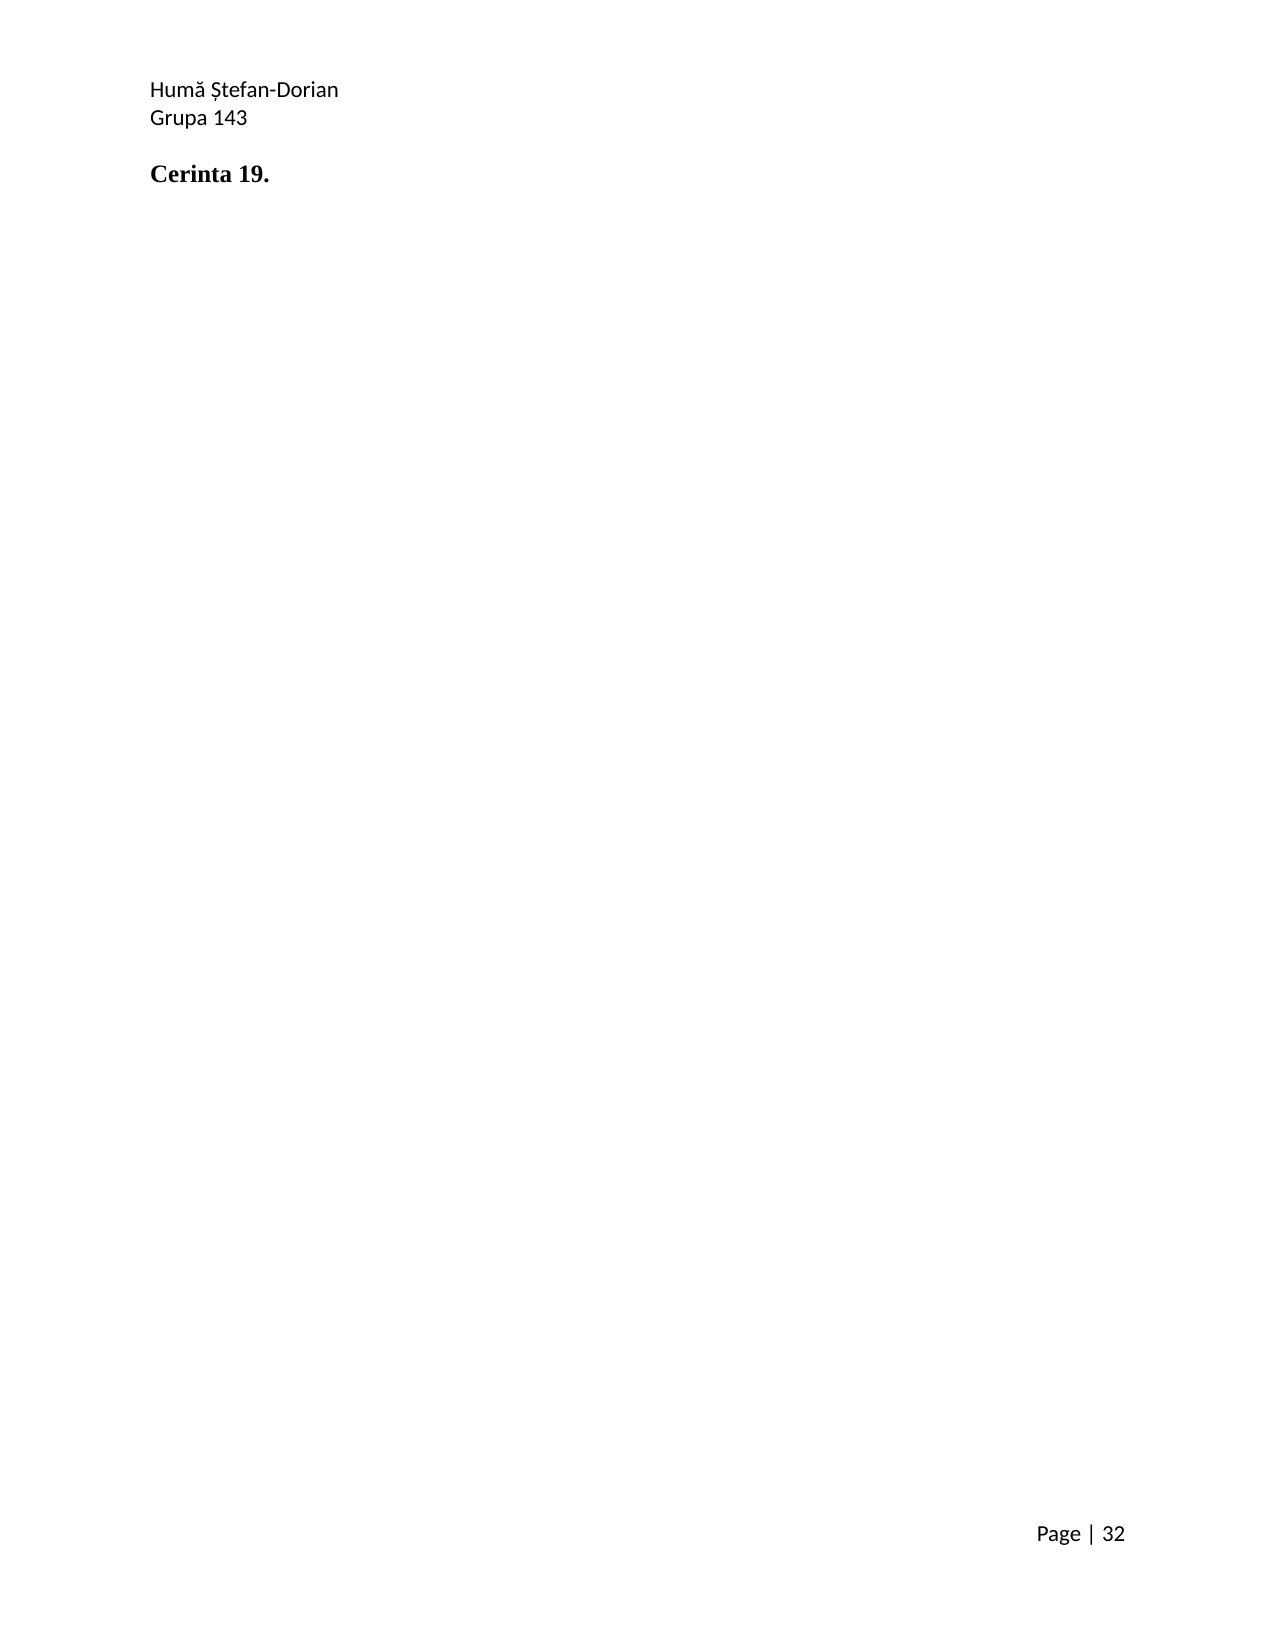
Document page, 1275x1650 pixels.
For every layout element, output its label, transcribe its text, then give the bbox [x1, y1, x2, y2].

text Cerinta 19. [150, 159, 1125, 188]
